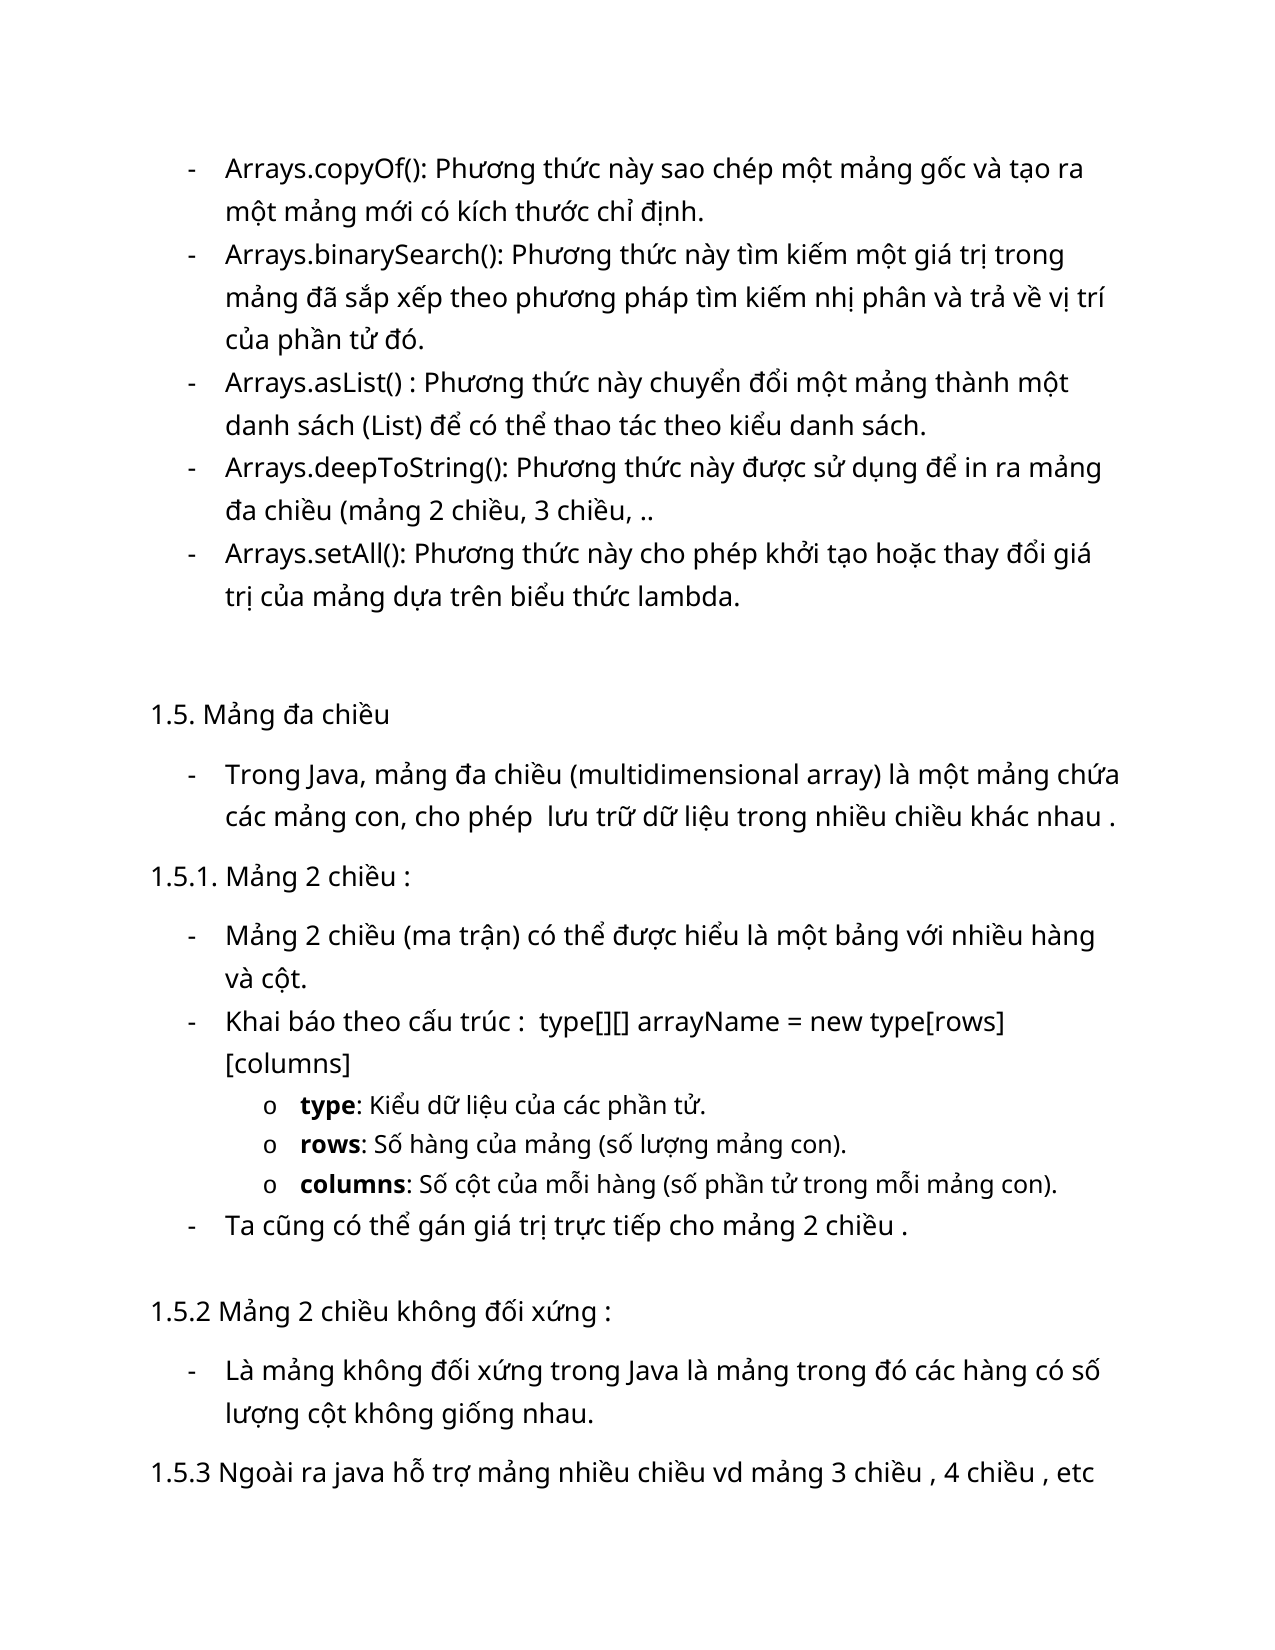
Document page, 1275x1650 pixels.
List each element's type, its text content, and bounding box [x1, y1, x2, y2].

list Khai báo theo cấu trúc : type[][] arrayName = new type[rows][columns] [187, 1002, 1125, 1082]
list Arrays.copyOf(): Phương thức này sao chép một mảng gốc và tạo ra một mảng mới có kích thước chỉ định. [187, 150, 1125, 229]
text 1.5.3 Ngoài ra java hỗ trợ mảng nhiều chiều vd mảng 3 chiều , 4 chiều , etc [150, 1453, 1125, 1490]
list Arrays.setAll(): Phương thức này cho phép khởi tạo hoặc thay đổi giá trị của mảng dựa trên biểu thức lambda. [187, 534, 1125, 614]
list rows: Số hàng của mảng (số lượng mảng con). [262, 1127, 1125, 1161]
list columns: Số cột của mỗi hàng (số phần tử trong mỗi mảng con). [262, 1167, 1125, 1201]
list Mảng 2 chiều (ma trận) có thể được hiểu là một bảng với nhiều hàng và cột. [187, 917, 1125, 996]
text 1.5.1. Mảng 2 chiều : [150, 857, 1125, 894]
list Arrays.binarySearch(): Phương thức này tìm kiếm một giá trị trong mảng đã sắp xếp theo phương pháp tìm kiếm nhị phân và trả về vị trí của phần tử đó. [187, 235, 1125, 358]
list Arrays.asList() : Phương thức này chuyển đổi một mảng thành một danh sách (List) để có thể thao tác theo kiểu danh sách. [187, 363, 1125, 443]
list Ta cũng có thể gán giá trị trực tiếp cho mảng 2 chiều . [187, 1207, 1125, 1243]
text 1.5.2 Mảng 2 chiều không đối xứng : [150, 1292, 1125, 1329]
list Arrays.deepToString(): Phương thức này được sử dụng để in ra mảng đa chiều (mảng 2 chiều, 3 chiều, .. [187, 449, 1125, 528]
list Là mảng không đối xứng trong Java là mảng trong đó các hàng có số lượng cột không giống nhau. [187, 1351, 1125, 1431]
text 1.5. Mảng đa chiều [150, 696, 1125, 733]
list type: Kiểu dữ liệu của các phần tử. [262, 1087, 1125, 1122]
list Trong Java, mảng đa chiều (multidimensional array) là một mảng chứa các mảng con, cho phép lưu trữ dữ liệu trong nhiều chiều khác nhau . [187, 755, 1125, 835]
